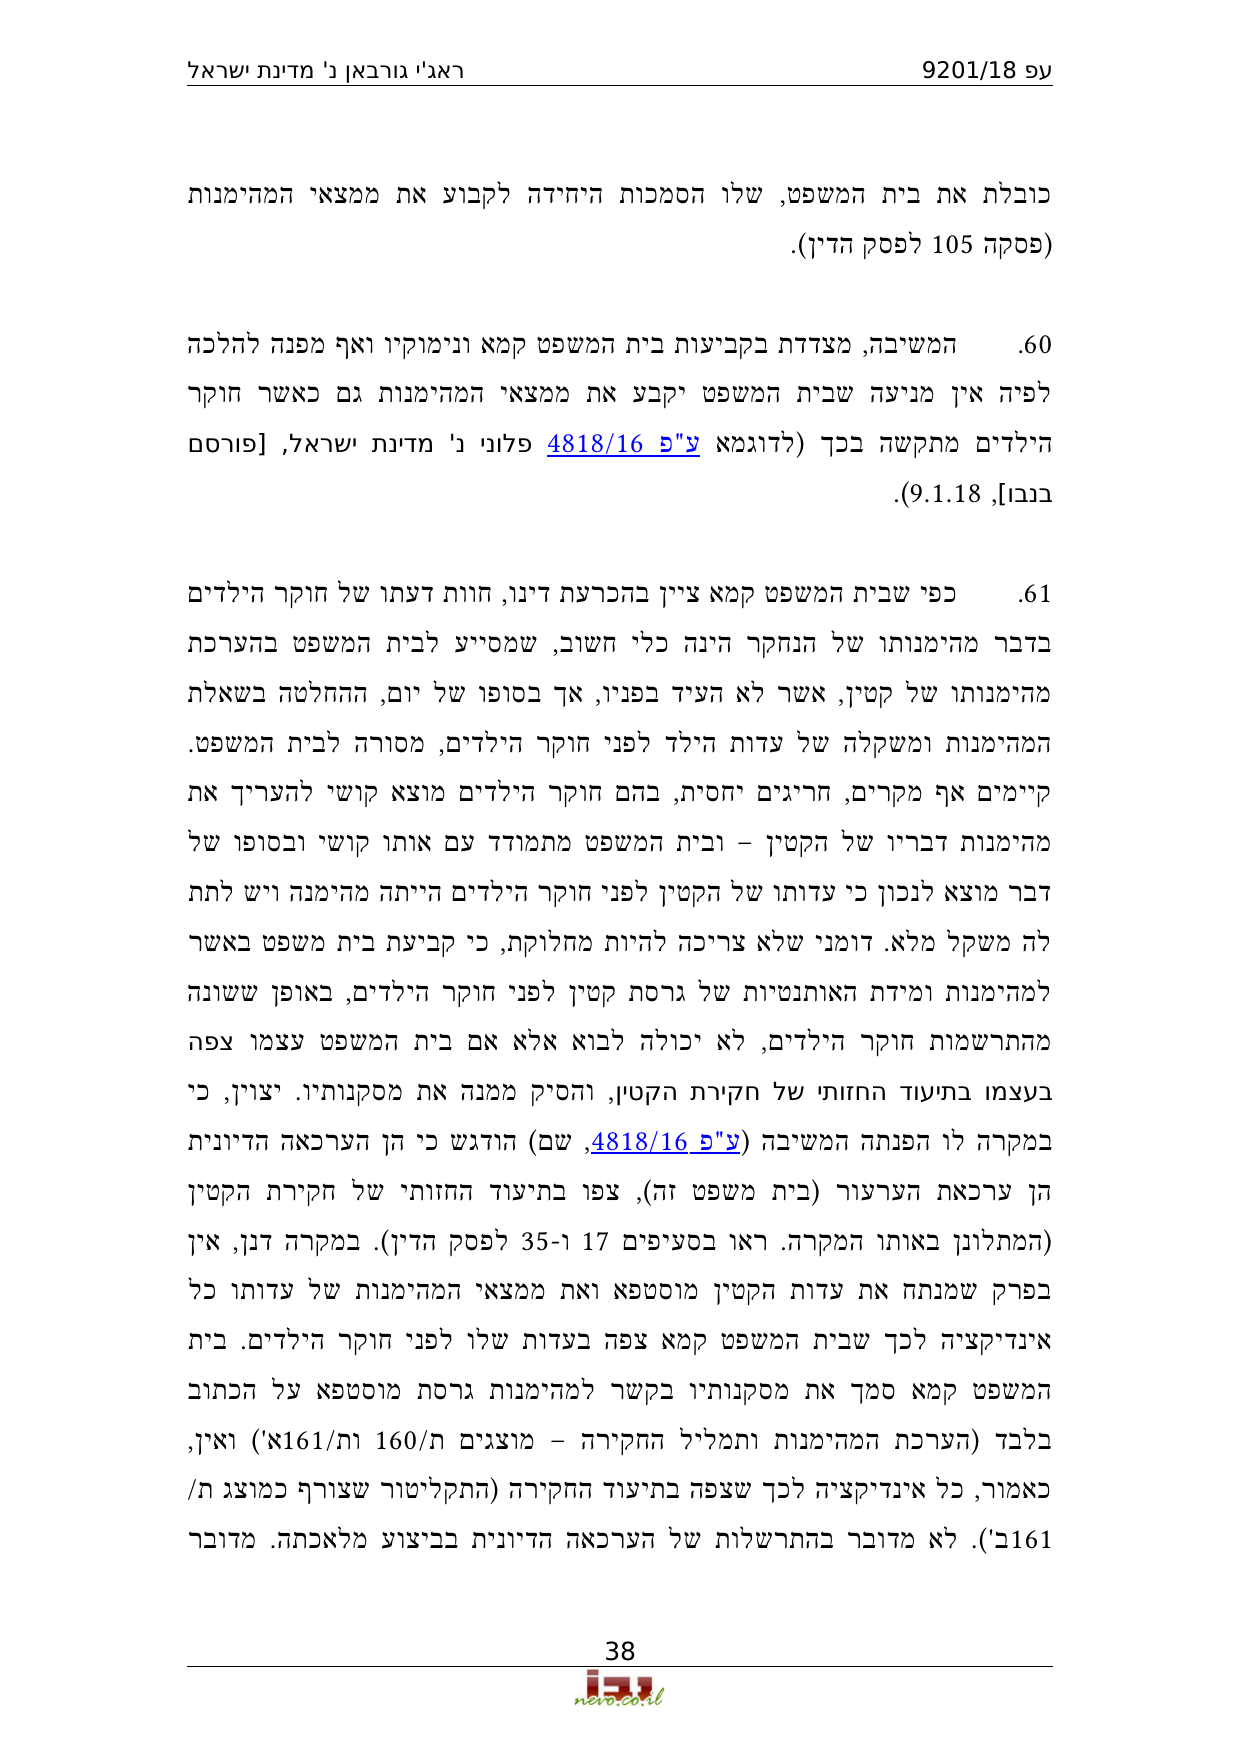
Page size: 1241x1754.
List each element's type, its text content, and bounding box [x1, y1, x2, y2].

picture [574, 1669, 666, 1707]
list המשיבה, מצדדת בקביעות בית המשפט קמא ונימוקיו ואף מפנה להלכה לפיה אין מניעה שבית המשפט יקבע את ממצאי המהימנות גם כאשר חוקר הילדים מתקשה בכך (לדוגמא ע"פ 4818/16 פלוני נ' מדינת ישראל, [פורסם בנבו], 9.1.18). [187, 327, 1053, 510]
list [187, 577, 1053, 1556]
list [187, 177, 1053, 260]
